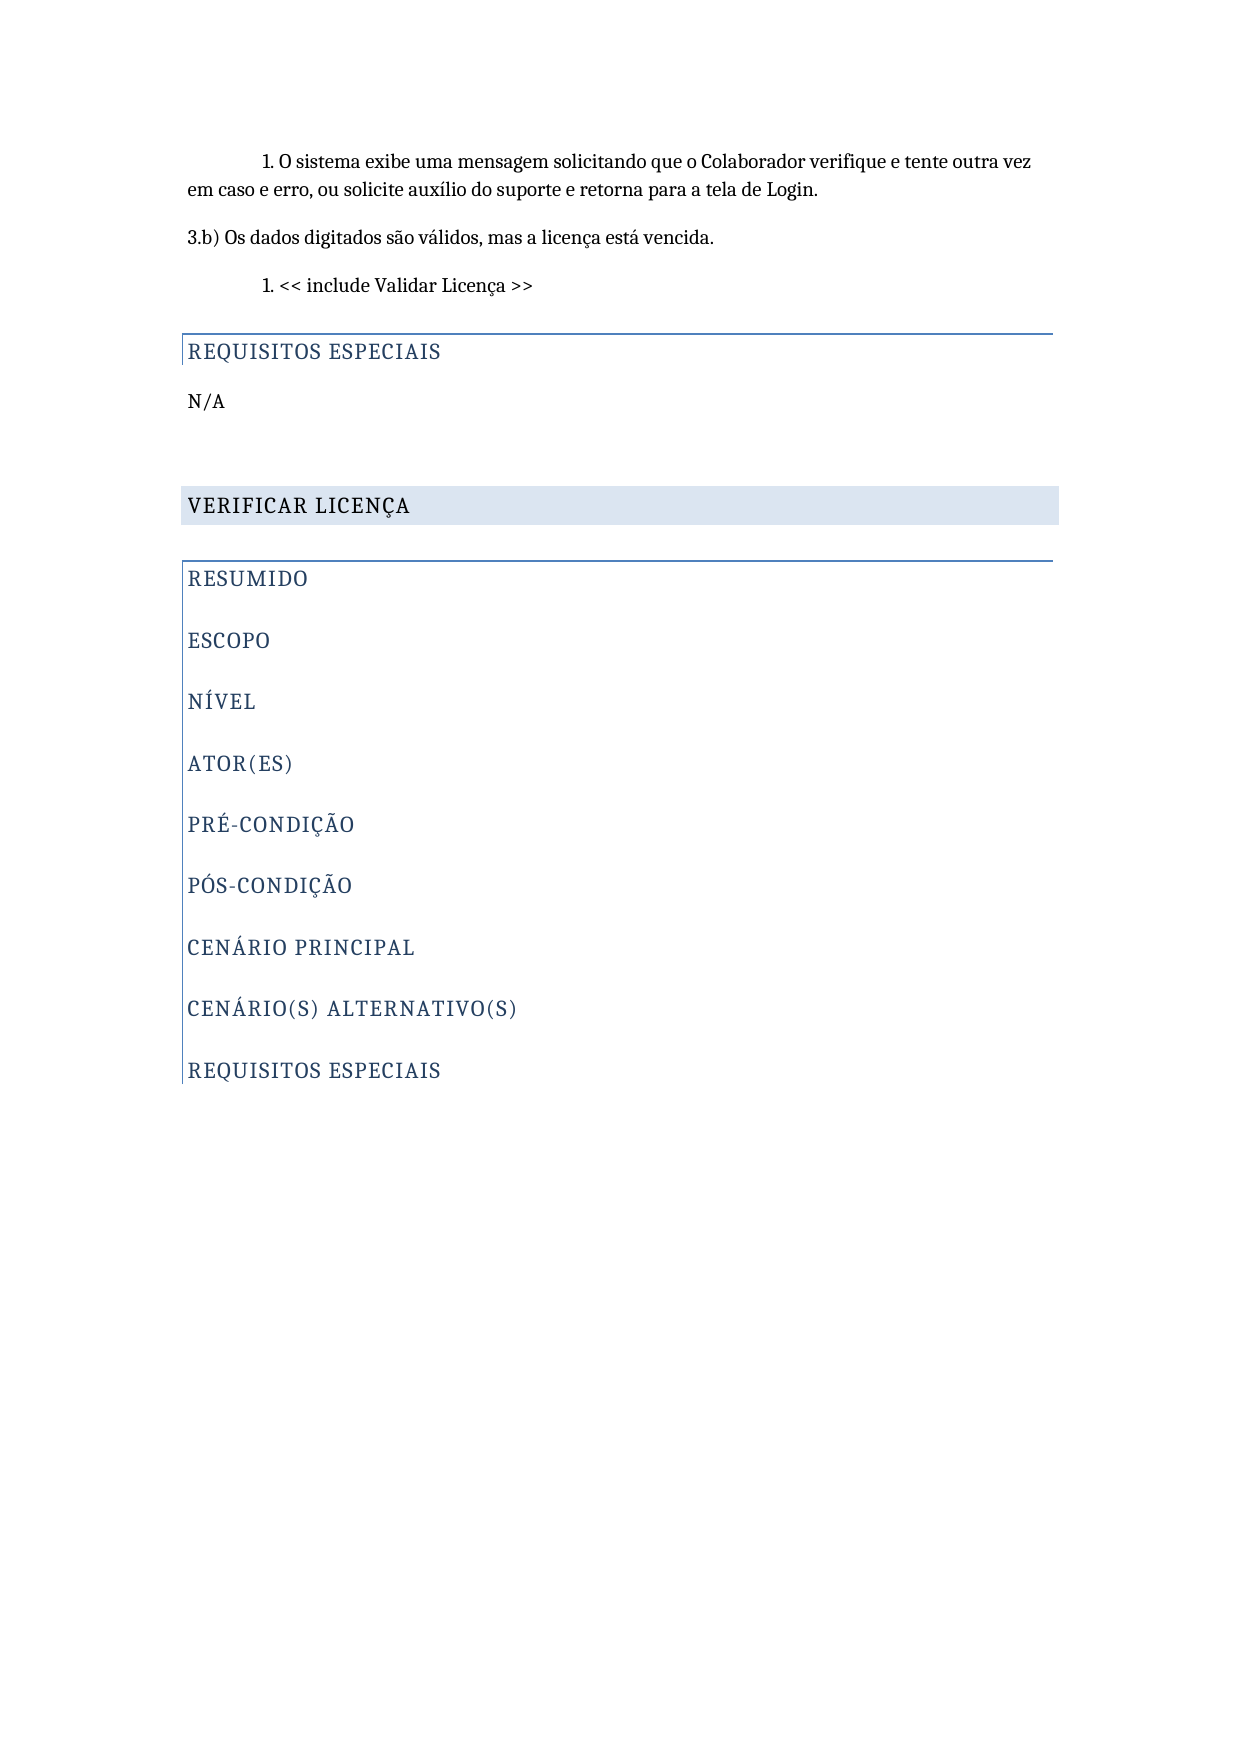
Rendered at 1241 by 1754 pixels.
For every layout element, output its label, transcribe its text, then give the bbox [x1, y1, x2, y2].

subtitle Cenário(s) alternativo(s) [183, 991, 1053, 1023]
subtitle Ator(es) [183, 745, 1053, 777]
text N/A [187, 390, 1053, 414]
subtitle Pré-condição [183, 806, 1053, 838]
subtitle Nível [183, 683, 1053, 715]
text 3.b) Os dados digitados são válidos, mas a licença está vencida. [187, 226, 1053, 250]
text 1. << include Validar Licença >> [187, 274, 1053, 298]
subtitle Resumido [183, 562, 1053, 592]
subtitle Verificar Licença [188, 493, 1053, 519]
subtitle Requisitos especiais [183, 1052, 1053, 1084]
subtitle Requisitos especiais [183, 335, 1053, 365]
subtitle Cenário principal [183, 929, 1053, 961]
text 1. O sistema exibe uma mensagem solicitando que o Colaborador verifique e tente outra vez em caso e erro, ou solicite auxílio do suporte e retorna para a tela de Login. [187, 150, 1053, 201]
subtitle Escopo [183, 622, 1053, 654]
subtitle Pós-condição [183, 868, 1053, 900]
